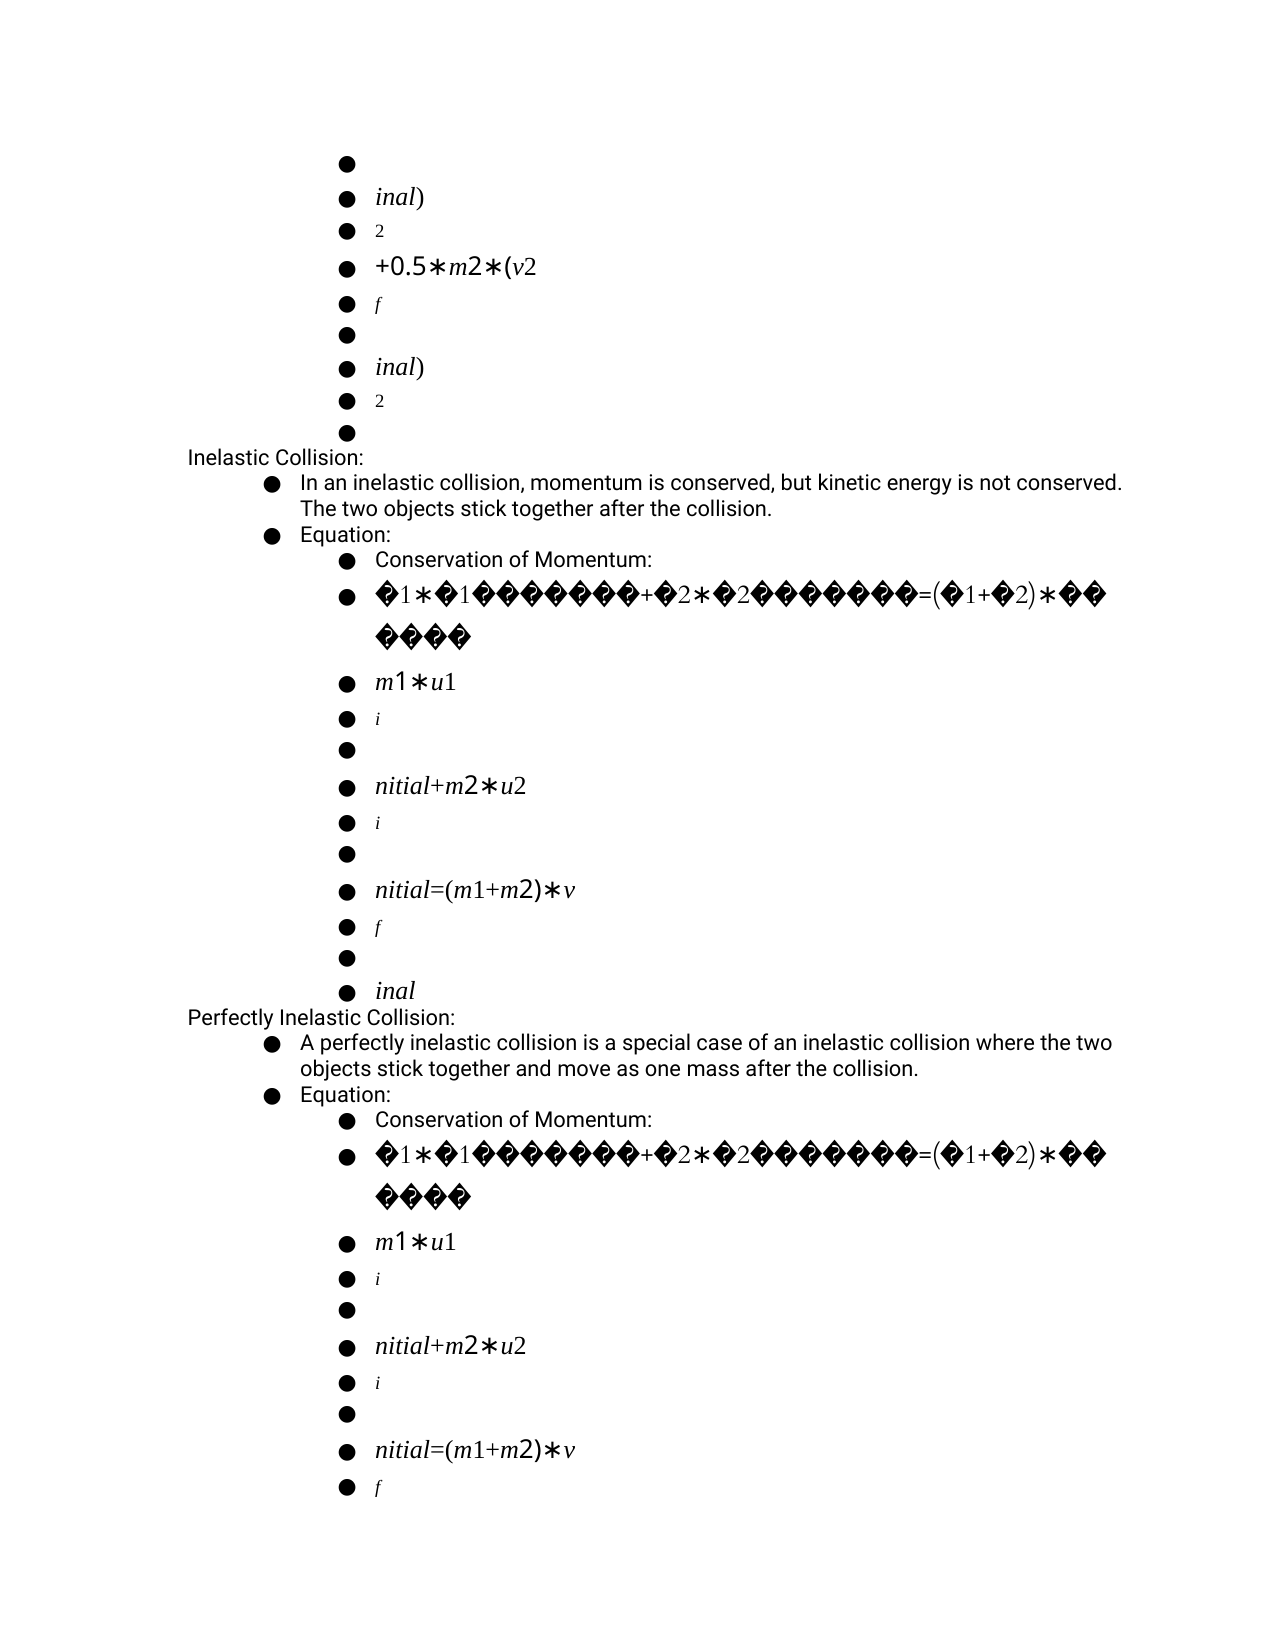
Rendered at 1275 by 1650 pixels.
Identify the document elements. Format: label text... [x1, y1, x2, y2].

list ​ [337, 944, 1127, 970]
list Inelastic Collision: [187, 445, 1125, 471]
list 2 [337, 217, 1123, 242]
list Conservation of Momentum: [337, 547, 1125, 573]
list m1∗u1 [337, 1223, 1127, 1258]
list Equation: [262, 1082, 1125, 1107]
list ​ [337, 1296, 1127, 1322]
list nitial=(m1+m2)∗v [337, 1431, 1127, 1466]
list +0.5∗m2∗(v2 [337, 247, 1127, 283]
list inal [337, 975, 1125, 1005]
list 2 [337, 387, 1123, 413]
list m1∗u1 [337, 663, 1127, 698]
list ​ [337, 321, 1127, 346]
list �1∗�1�������+�2∗�2�������=(�1+�2)∗������ [337, 1138, 1125, 1216]
list i [337, 1369, 1125, 1395]
list Conservation of Momentum: [337, 1107, 1125, 1133]
list nitial=(m1+m2)∗v [337, 871, 1127, 906]
list ​ [337, 150, 1127, 176]
list �1∗�1�������+�2∗�2�������=(�1+�2)∗������ [337, 578, 1125, 656]
list In an inelastic collision, momentum is conserved, but kinetic energy is not conserved. The two objects stick together after the collision. [262, 471, 1125, 522]
list nitial+m2∗u2 [337, 1327, 1127, 1362]
list i [337, 1265, 1125, 1291]
list i [337, 705, 1125, 731]
list nitial+m2∗u2 [337, 767, 1127, 802]
list f [337, 290, 1125, 316]
list inal) [337, 351, 1125, 381]
list ​ [337, 1400, 1127, 1426]
list ​ [337, 736, 1127, 762]
list f [337, 1473, 1125, 1499]
list Perfectly Inelastic Collision: [187, 1005, 1125, 1031]
list A perfectly inelastic collision is a special case of an inelastic collision where the two objects stick together and move as one mass after the collision. [262, 1031, 1125, 1082]
list ​ [337, 840, 1127, 866]
list Equation: [262, 522, 1125, 547]
list i [337, 809, 1125, 835]
list f [337, 913, 1125, 939]
list inal) [337, 181, 1125, 211]
